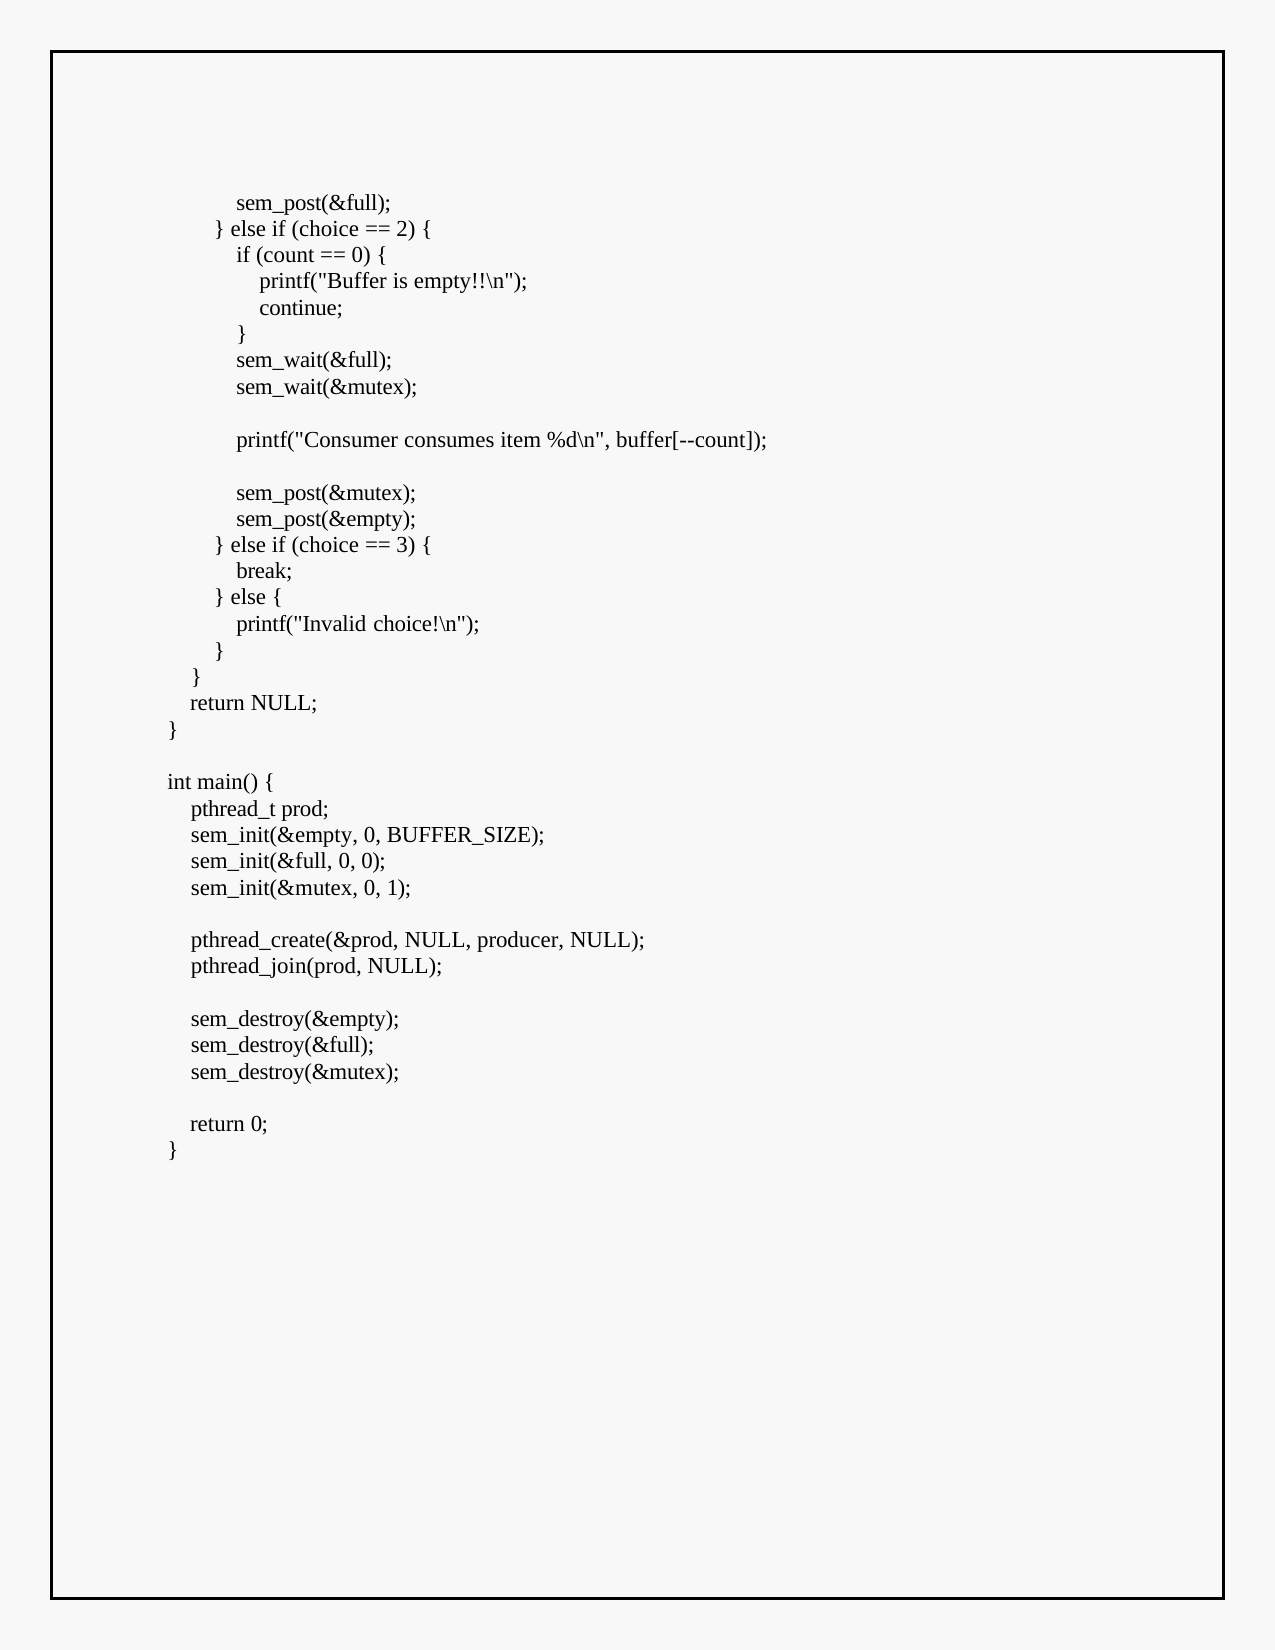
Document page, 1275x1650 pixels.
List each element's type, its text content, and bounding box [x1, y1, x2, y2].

text sem_destroy(&empty); sem_destroy(&full); sem_destroy(&mutex); [191, 1005, 488, 1084]
text sem_post(&full); [236, 189, 1162, 216]
text } [213, 637, 1162, 663]
text sem_post(&empty); [236, 511, 1162, 531]
text } [167, 1137, 1162, 1163]
text printf("Consumer consumes item %d\n", buffer[--count]); sem_post(&mutex); [236, 405, 899, 511]
text } [191, 663, 1162, 689]
text } [236, 320, 1162, 346]
text } else if (choice == 3) { break; [213, 531, 481, 584]
text printf("Invalid choice!\n"); [236, 610, 1162, 637]
text } [167, 716, 1162, 742]
text return NULL; [190, 689, 1162, 716]
text int main() { pthread_t prod; [167, 768, 357, 821]
text printf("Buffer is empty!!\n"); continue; [259, 268, 553, 320]
text pthread_create(&prod, NULL, producer, NULL); pthread_join(prod, NULL); [191, 927, 709, 978]
text return 0; [190, 1111, 1162, 1137]
text sem_init(&empty, 0, BUFFER_SIZE); [191, 821, 1162, 847]
text sem_wait(&full); sem_wait(&mutex); [236, 347, 488, 399]
text } else if (choice == 2) { if (count == 0) { [213, 216, 437, 267]
text sem_init(&full, 0, 0); [191, 847, 1162, 873]
text } else { [213, 584, 1162, 610]
text sem_init(&mutex, 0, 1); [191, 874, 1162, 900]
